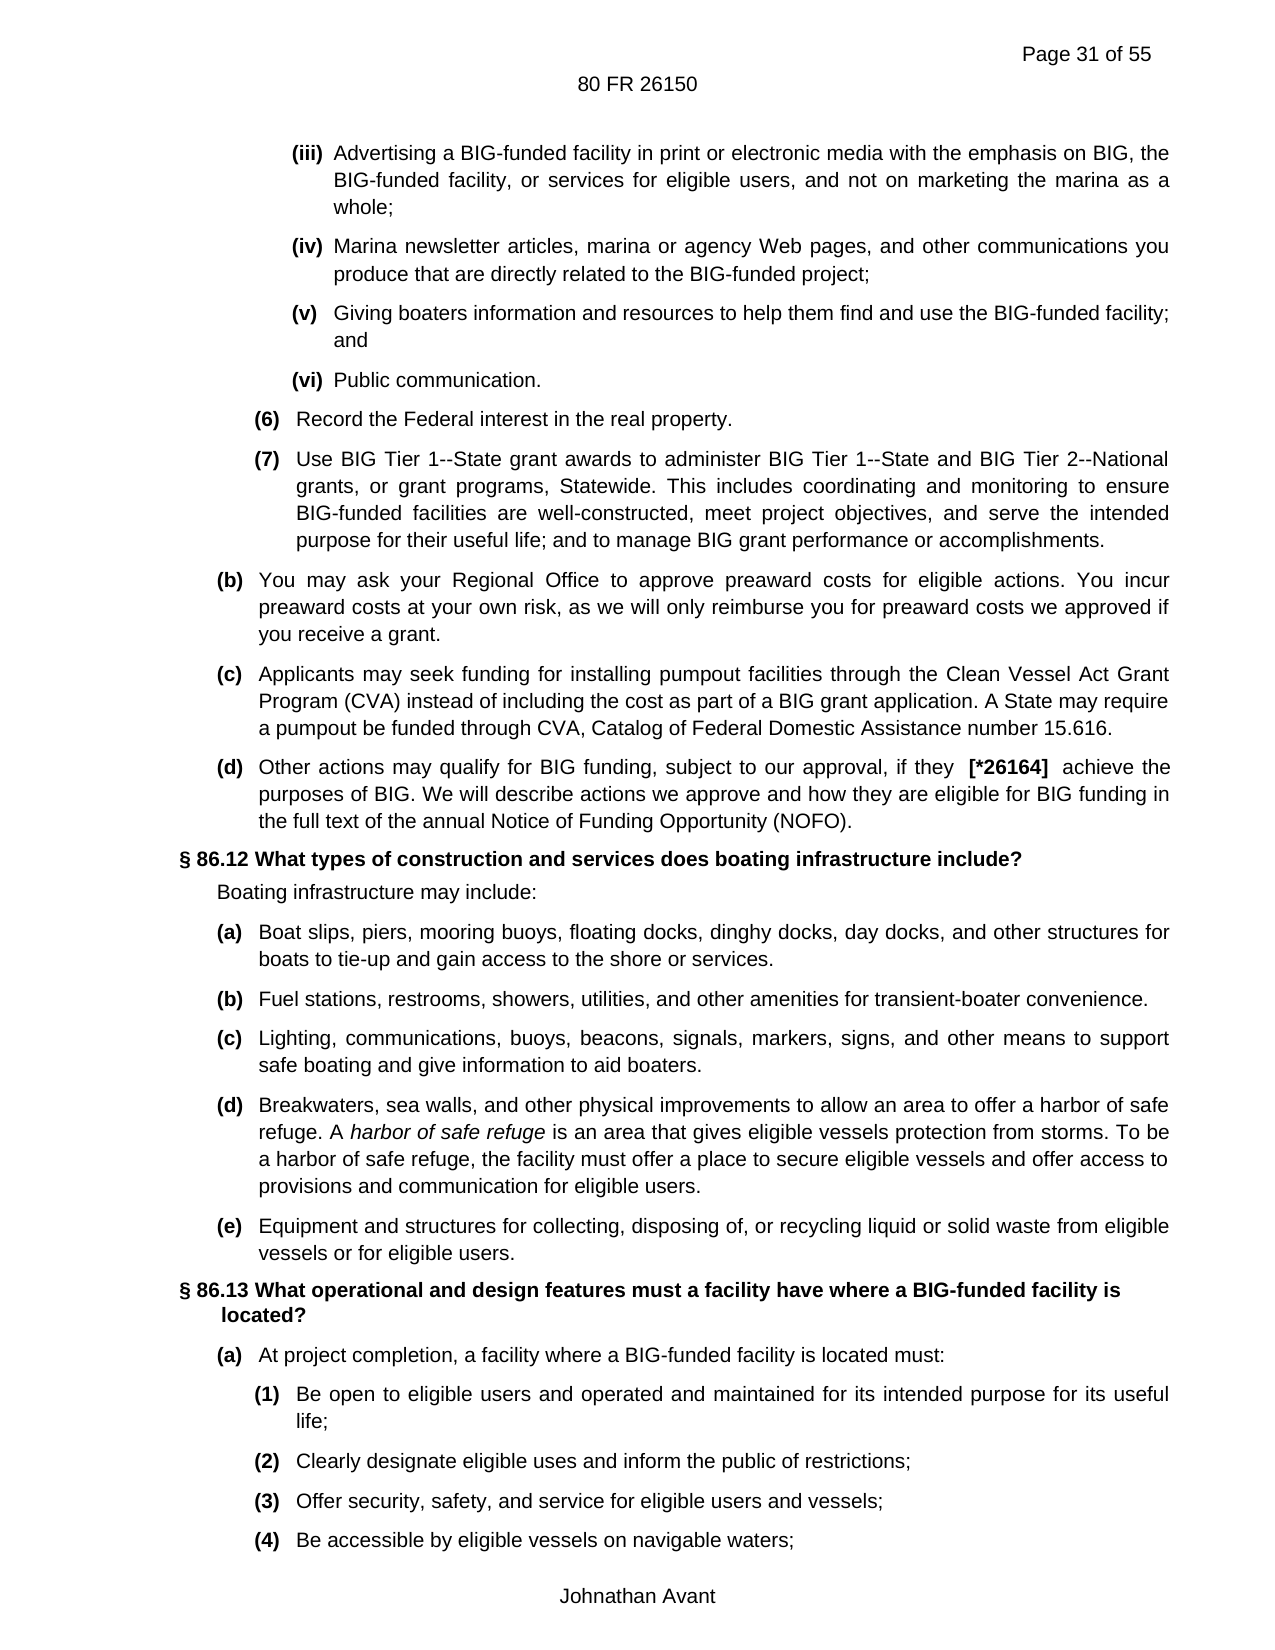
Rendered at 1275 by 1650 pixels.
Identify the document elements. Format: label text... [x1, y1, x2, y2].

list At project completion, a facility where a BIG-funded facility is located must: [217, 1339, 1171, 1367]
list Use BIG Tier 1--State grant awards to administer BIG Tier 1--State and BIG Tier 2--National grants, or grant programs, Statewide. This includes coordinating and monitoring to ensure BIG-funded facilities are well-constructed, meet project objectives, and serve the intended purpose for their useful life; and to manage BIG grant performance or accomplishments. [254, 444, 1171, 552]
list Lighting, communications, buoys, beacons, signals, markers, signs, and other means to support safe boating and give information to aid boaters. [217, 1023, 1171, 1077]
list Be accessible by eligible vessels on navigable waters; [254, 1525, 1171, 1552]
list Other actions may qualify for BIG funding, subject to our approval, if they [*26164] achieve the purposes of BIG. We will describe actions we approve and how they are eligible for BIG funding in the full text of the annual Notice of Funding Opportunity (NOFO). [217, 752, 1171, 833]
list Breakwaters, sea walls, and other physical improvements to allow an area to offer a harbor of safe refuge. A harbor of safe refuge is an area that gives eligible vessels protection from storms. To be a harbor of safe refuge, the facility must offer a place to secure eligible vessels and offer access to provisions and communication for eligible users. [217, 1089, 1171, 1198]
list Equipment and structures for collecting, disposing of, or recycling liquid or solid waste from eligible vessels or for eligible users. [217, 1210, 1171, 1264]
list Boat slips, piers, mooring buoys, floating docks, dinghy docks, day docks, and other structures for boats to tie-up and gain access to the shore or services. [217, 917, 1171, 971]
text Boating infrastructure may include: [217, 877, 1171, 904]
list Giving boaters information and resources to help them find and use the BIG-funded facility; and [292, 298, 1171, 352]
list Marina newsletter articles, marina or agency Web pages, and other communications you produce that are directly related to the BIG-funded project; [292, 231, 1171, 285]
list Record the Federal interest in the real property. [254, 404, 1171, 431]
list tion and services does boating infrastructure include? [179, 846, 1171, 871]
list Advertising a BIG-funded facility in print or electronic media with the emphasis on BIG, the BIG-funded facility, or services for eligible users, and not on marketing the marina as a whole; [292, 137, 1171, 219]
list Clearly designate eligible uses and inform the public of restrictions; [254, 1446, 1171, 1473]
list Fuel stations, restrooms, showers, utilities, and other amenities for transient-boater convenience. [217, 983, 1171, 1010]
list esign features must a facility have where a BIG-funded facility is located? [179, 1277, 1171, 1327]
list Applicants may seek funding for installing pumpout facilities through the Clean Vessel Act Grant Program (CVA) instead of including the cost as part of a BIG grant application. A State may require a pumpout be funded through CVA, Catalog of Federal Domestic Assistance number 15.616. [217, 658, 1171, 739]
list Be open to eligible users and operated and maintained for its intended purpose for its useful life; [254, 1379, 1171, 1433]
list Offer security, safety, and service for eligible users and vessels; [254, 1485, 1171, 1512]
list You may ask your Regional Office to approve preaward costs for eligible actions. You incur preaward costs at your own risk, as we will only reimburse you for preaward costs we approved if you receive a grant. [217, 564, 1171, 646]
list Public communication. [292, 364, 1171, 392]
